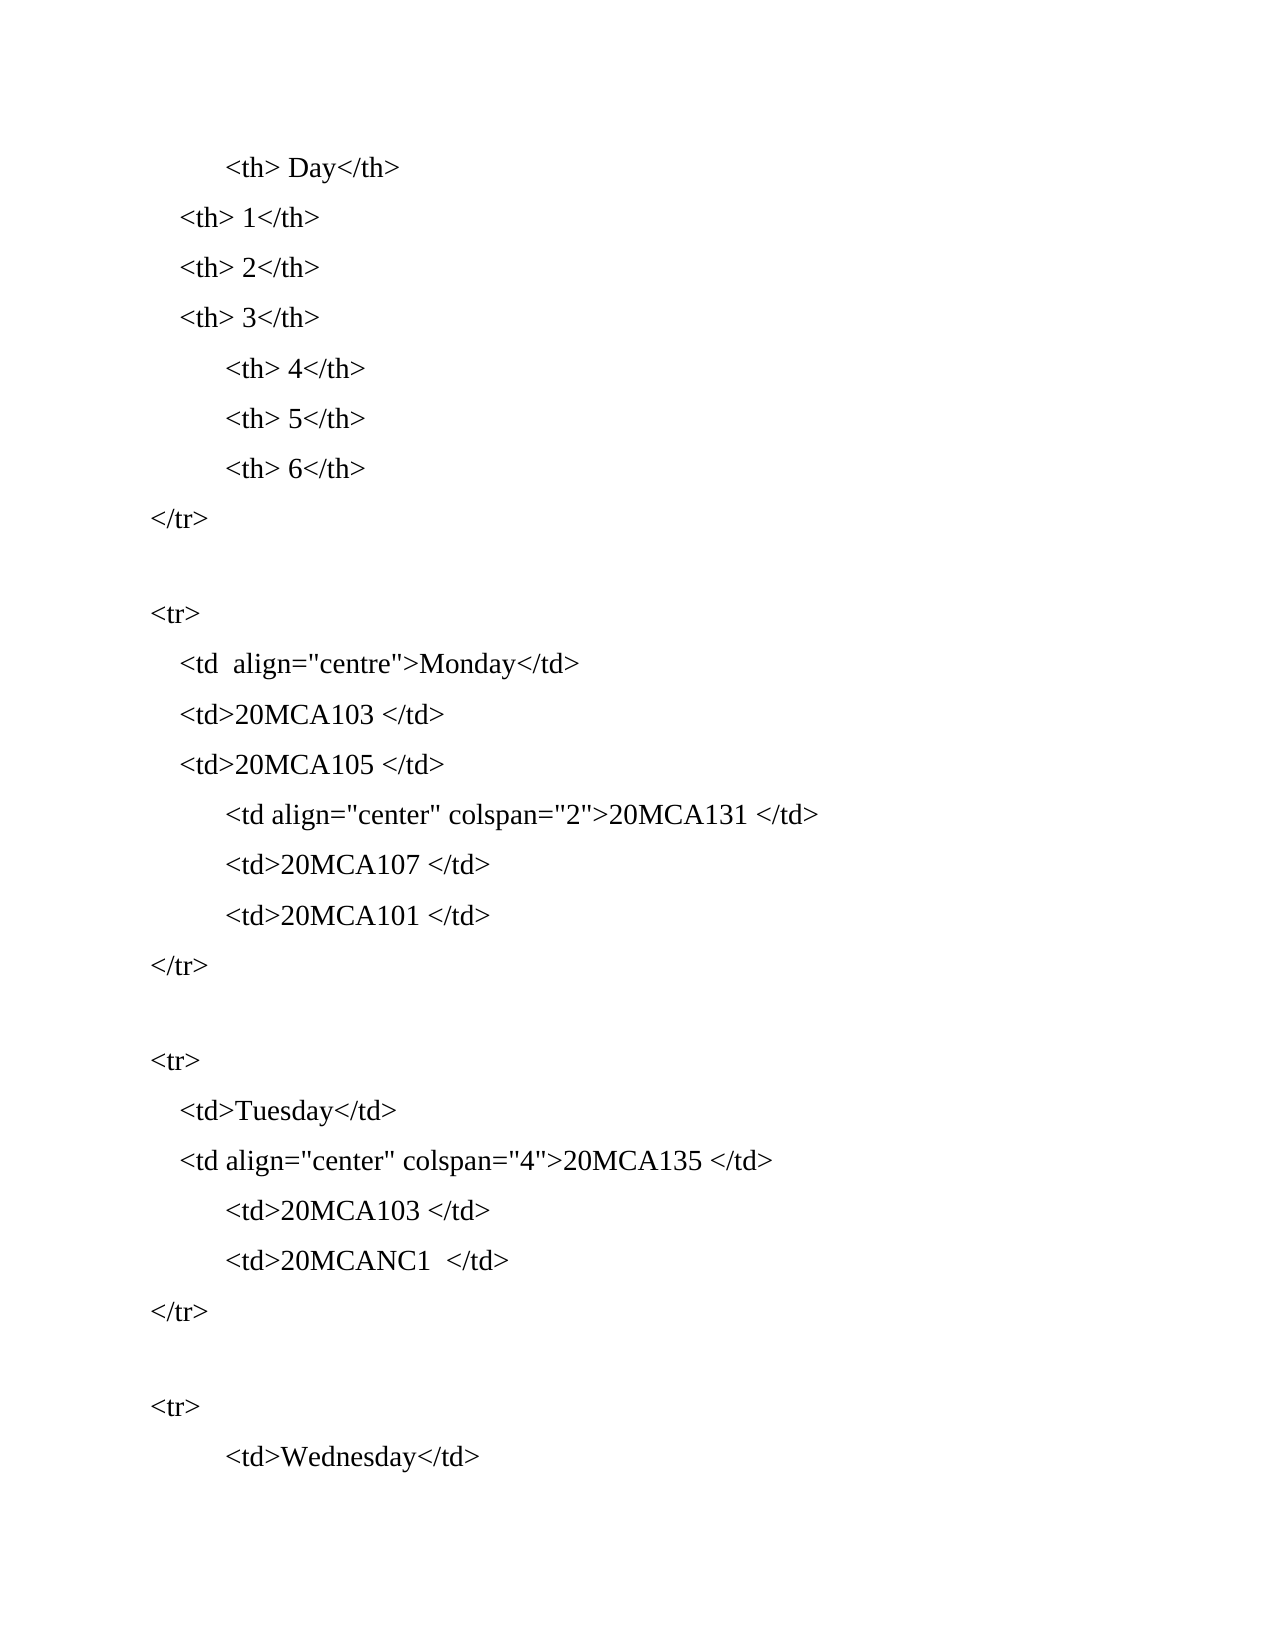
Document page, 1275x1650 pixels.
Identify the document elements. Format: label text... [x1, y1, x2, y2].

text <th> 5</th> [150, 401, 1125, 434]
text <td>20MCA103 </td> [150, 1193, 1125, 1227]
text <td align="center" colspan="2">20MCA131 </td> [150, 797, 1125, 831]
text <td>20MCA101 </td> [150, 898, 1125, 931]
text <tr> [150, 596, 1125, 630]
text <td>20MCA103 </td> [150, 697, 1125, 730]
text <th> 6</th> [150, 451, 1125, 485]
text </tr> [150, 1294, 1125, 1327]
text <td align="center" colspan="4">20MCA135 </td> [150, 1143, 1125, 1177]
text <td>20MCANC1 </td> [150, 1243, 1125, 1277]
text <tr> [150, 1043, 1125, 1076]
text <th> Day</th> [150, 150, 1125, 183]
text <td>20MCA107 </td> [150, 847, 1125, 881]
text </tr> [150, 501, 1125, 535]
text <td align="centre">Monday</td> [150, 647, 1125, 680]
text </tr> [150, 948, 1125, 981]
text <td>Tuesday</td> [150, 1093, 1125, 1126]
text <td>20MCA105 </td> [150, 747, 1125, 781]
text <td>Wednesday</td> [150, 1439, 1125, 1472]
text <th> 3</th> [150, 301, 1125, 334]
text <tr> [150, 1389, 1125, 1422]
text <th> 4</th> [150, 351, 1125, 384]
text <th> 1</th> [150, 200, 1125, 234]
text <th> 2</th> [150, 250, 1125, 284]
